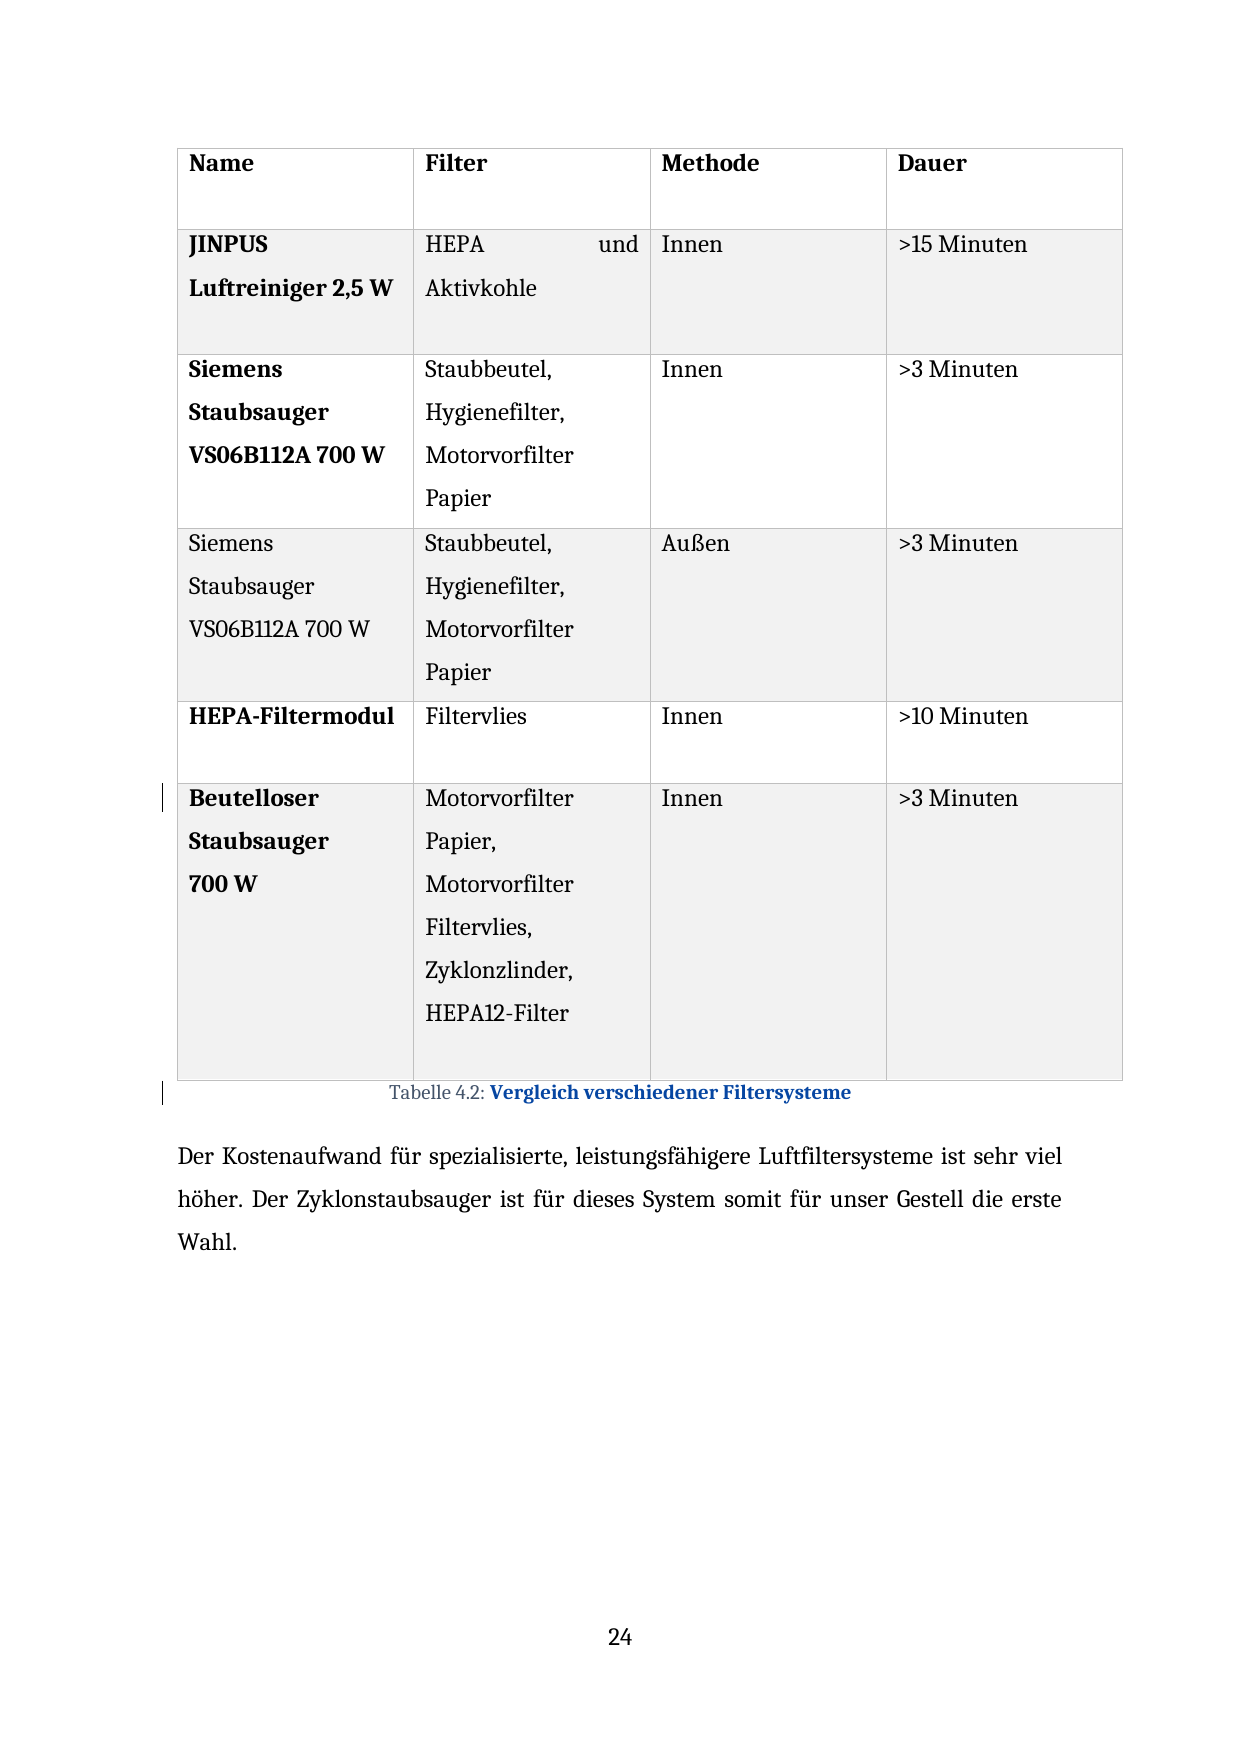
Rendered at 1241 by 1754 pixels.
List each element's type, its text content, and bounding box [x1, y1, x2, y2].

table_cell HEPA-Filtermodul [178, 702, 413, 782]
table_header Name [178, 149, 413, 229]
text Der Kostenaufwand für spezialisierte, leistungsfähigere Luftfiltersysteme ist sehr viel höher. Der Zyklonstaubsauger ist für dieses System somit für unser Gestell die erste Wahl. [177, 1142, 1063, 1257]
table_header Methode [651, 149, 886, 229]
table_cell Filtervlies [414, 702, 650, 782]
table_cell Innen [651, 355, 886, 527]
table_cell JINPUS Luftreiniger 2,5 W [178, 230, 413, 354]
table_cell Innen [651, 702, 886, 782]
table_cell HEPA und Aktivkohle [414, 230, 650, 354]
table_cell >3 Minuten [887, 529, 1122, 701]
table_cell Innen [651, 230, 886, 354]
table_cell Siemens Staubsauger VS06B112A 700 W [178, 355, 413, 527]
table_cell Siemens Staubsauger VS06B112A 700 W [178, 529, 413, 701]
table_cell Motorvorfilter Papier, Motorvorfilter Filtervlies, Zyklonzlinder, HEPA12-Filter [414, 784, 650, 1079]
table_cell >3 Minuten [887, 784, 1122, 1079]
table_cell Beutelloser Staubsauger 700 W [178, 784, 413, 1079]
table_cell >15 Minuten [887, 230, 1122, 354]
table_header Dauer [887, 149, 1122, 229]
table_cell >3 Minuten [887, 355, 1122, 527]
table_cell Außen [651, 529, 886, 701]
table_cell Innen [651, 784, 886, 1079]
table_cell >10 Minuten [887, 702, 1122, 782]
table_header Filter [414, 149, 650, 229]
table_cell Staubbeutel, Hygienefilter, Motorvorfilter Papier [414, 529, 650, 701]
table_cell Staubbeutel, Hygienefilter, Motorvorfilter Papier [414, 355, 650, 527]
